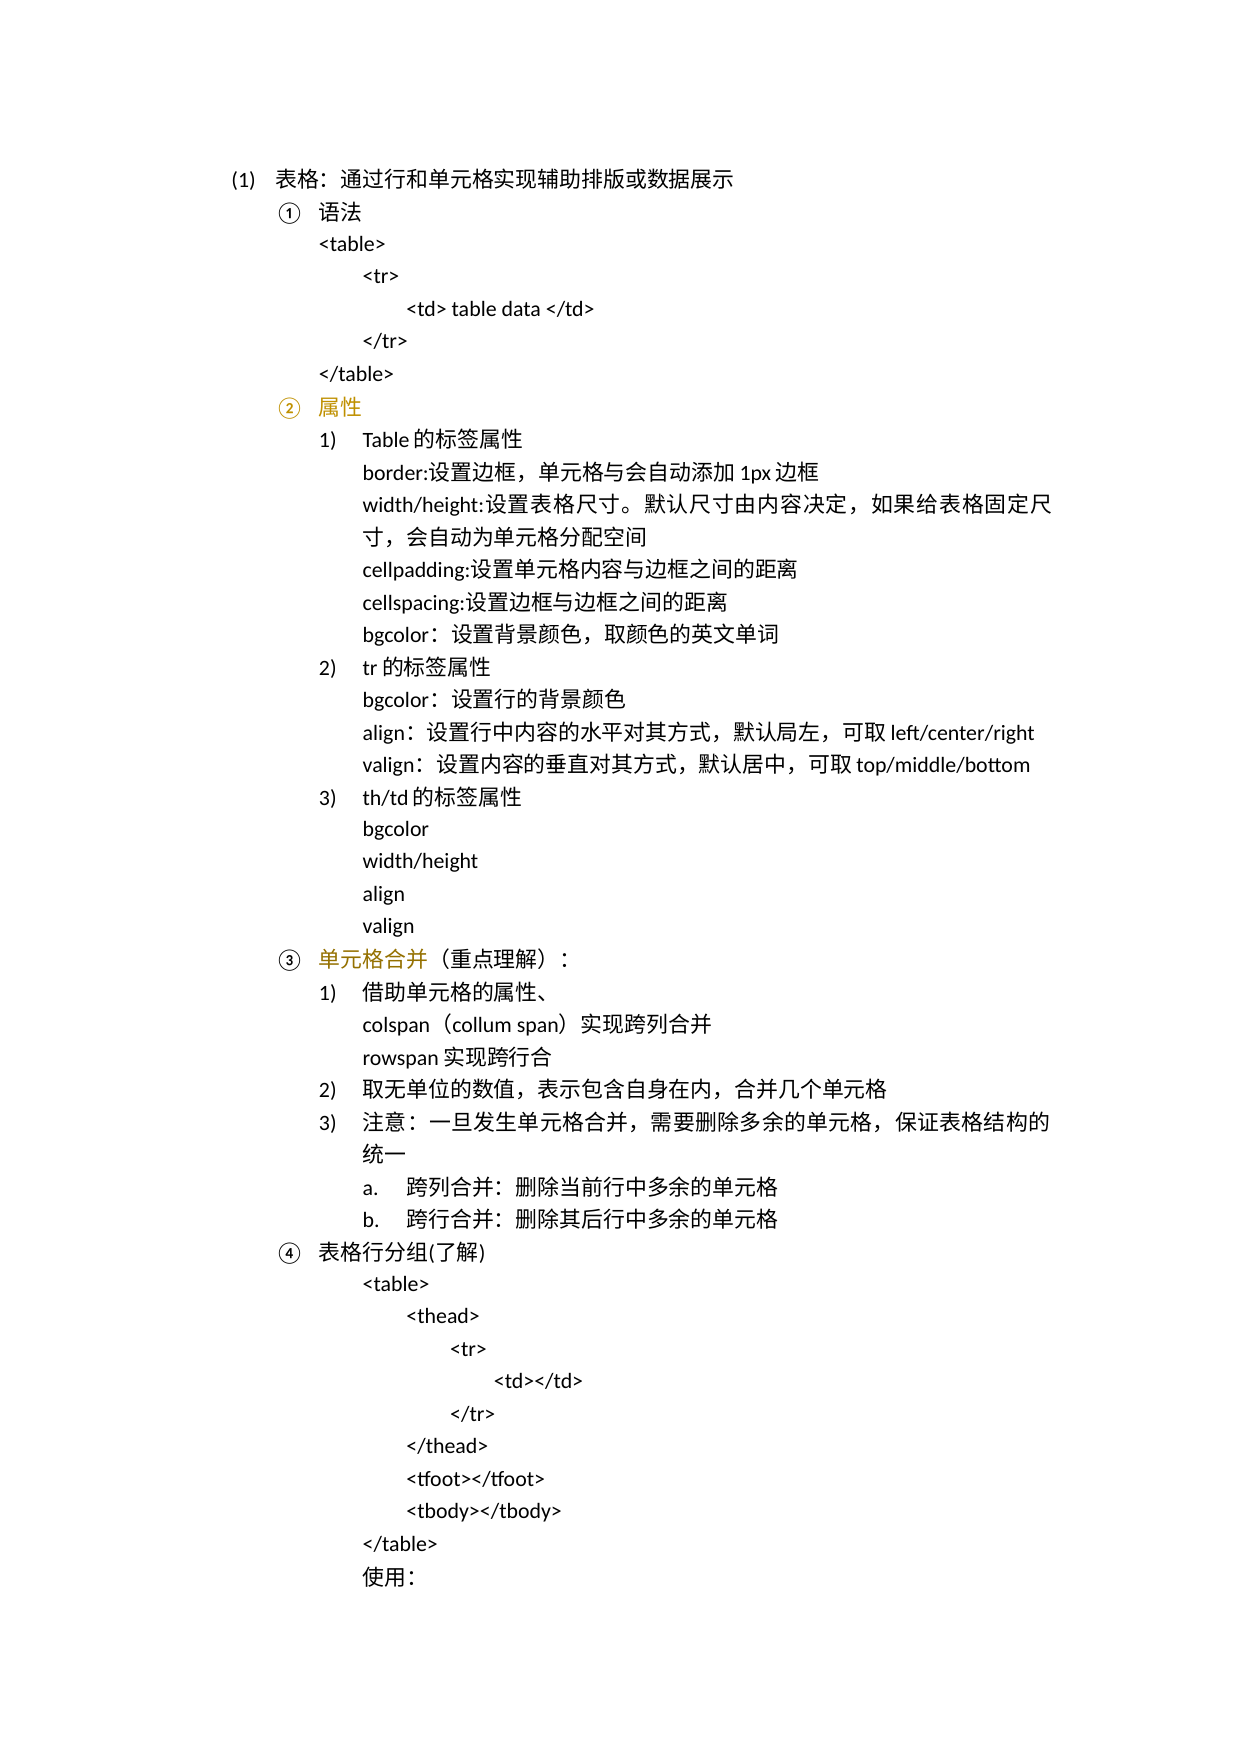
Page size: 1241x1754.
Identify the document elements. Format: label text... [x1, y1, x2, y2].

list th/td的标签属性 [319, 779, 1053, 812]
list rowspan实现跨行合 [362, 1039, 1053, 1072]
list <tfoot></tfoot> [319, 1462, 1053, 1494]
list 使用： [362, 1559, 1053, 1592]
list <tbody></tbody> [319, 1494, 1053, 1527]
list 跨行合并：删除其后行中多余的单元格 [362, 1202, 1053, 1234]
list </thead> [319, 1429, 1053, 1462]
list 属性 [275, 389, 1053, 422]
list width/height [362, 844, 1053, 877]
list </tr> [231, 324, 1053, 357]
list bgcolor：设置背景颜色，取颜色的英文单词 [362, 617, 1053, 649]
list align：设置行中内容的水平对其方式，默认局左，可取left/center/right [362, 714, 1053, 747]
list width/height:设置表格尺寸。默认尺寸由内容决定，如果给表格固定尺寸，会自动为单元格分配空间 [362, 487, 1053, 552]
list 取无单位的数值，表示包含自身在内，合并几个单元格 [319, 1072, 1053, 1104]
list cellspacing:设置边框与边框之间的距离 [362, 584, 1053, 617]
list <td> table data </td> [231, 292, 1053, 324]
list <thead> [319, 1299, 1053, 1332]
list colspan（collum span）实现跨列合并 [362, 1007, 1053, 1039]
list align [362, 877, 1053, 909]
list </table> [362, 1527, 1053, 1559]
list valign [187, 909, 1053, 942]
list 表格：通过行和单元格实现辅助排版或数据展示 [231, 162, 1053, 194]
list <td></td> [319, 1364, 1053, 1397]
list </tr> [319, 1397, 1053, 1429]
list tr的标签属性 [319, 649, 1053, 682]
list cellpadding:设置单元格内容与边框之间的距离 [362, 552, 1053, 584]
list 表格行分组(了解) [275, 1234, 1053, 1267]
list valign：设置内容的垂直对其方式，默认居中，可取top/middle/bottom [362, 747, 1053, 779]
list Table的标签属性 [319, 422, 1053, 454]
list bgcolor：设置行的背景颜色 [362, 682, 1053, 714]
list </table> [231, 357, 1053, 389]
list 跨列合并：删除当前行中多余的单元格 [362, 1169, 1053, 1202]
list <tr> [231, 259, 1053, 292]
list 借助单元格的属性、 [319, 974, 1053, 1007]
list <tr> [319, 1332, 1053, 1364]
list 单元格合并（重点理解）： [275, 942, 1053, 974]
list border:设置边框，单元格与会自动添加1px边框 [362, 454, 1053, 487]
list bgcolor [362, 812, 1053, 844]
list 语法 [275, 194, 1053, 227]
list <table> [319, 1267, 1053, 1299]
list <table> [231, 227, 1053, 259]
list 注意：一旦发生单元格合并，需要删除多余的单元格，保证表格结构的统一 [319, 1104, 1053, 1169]
